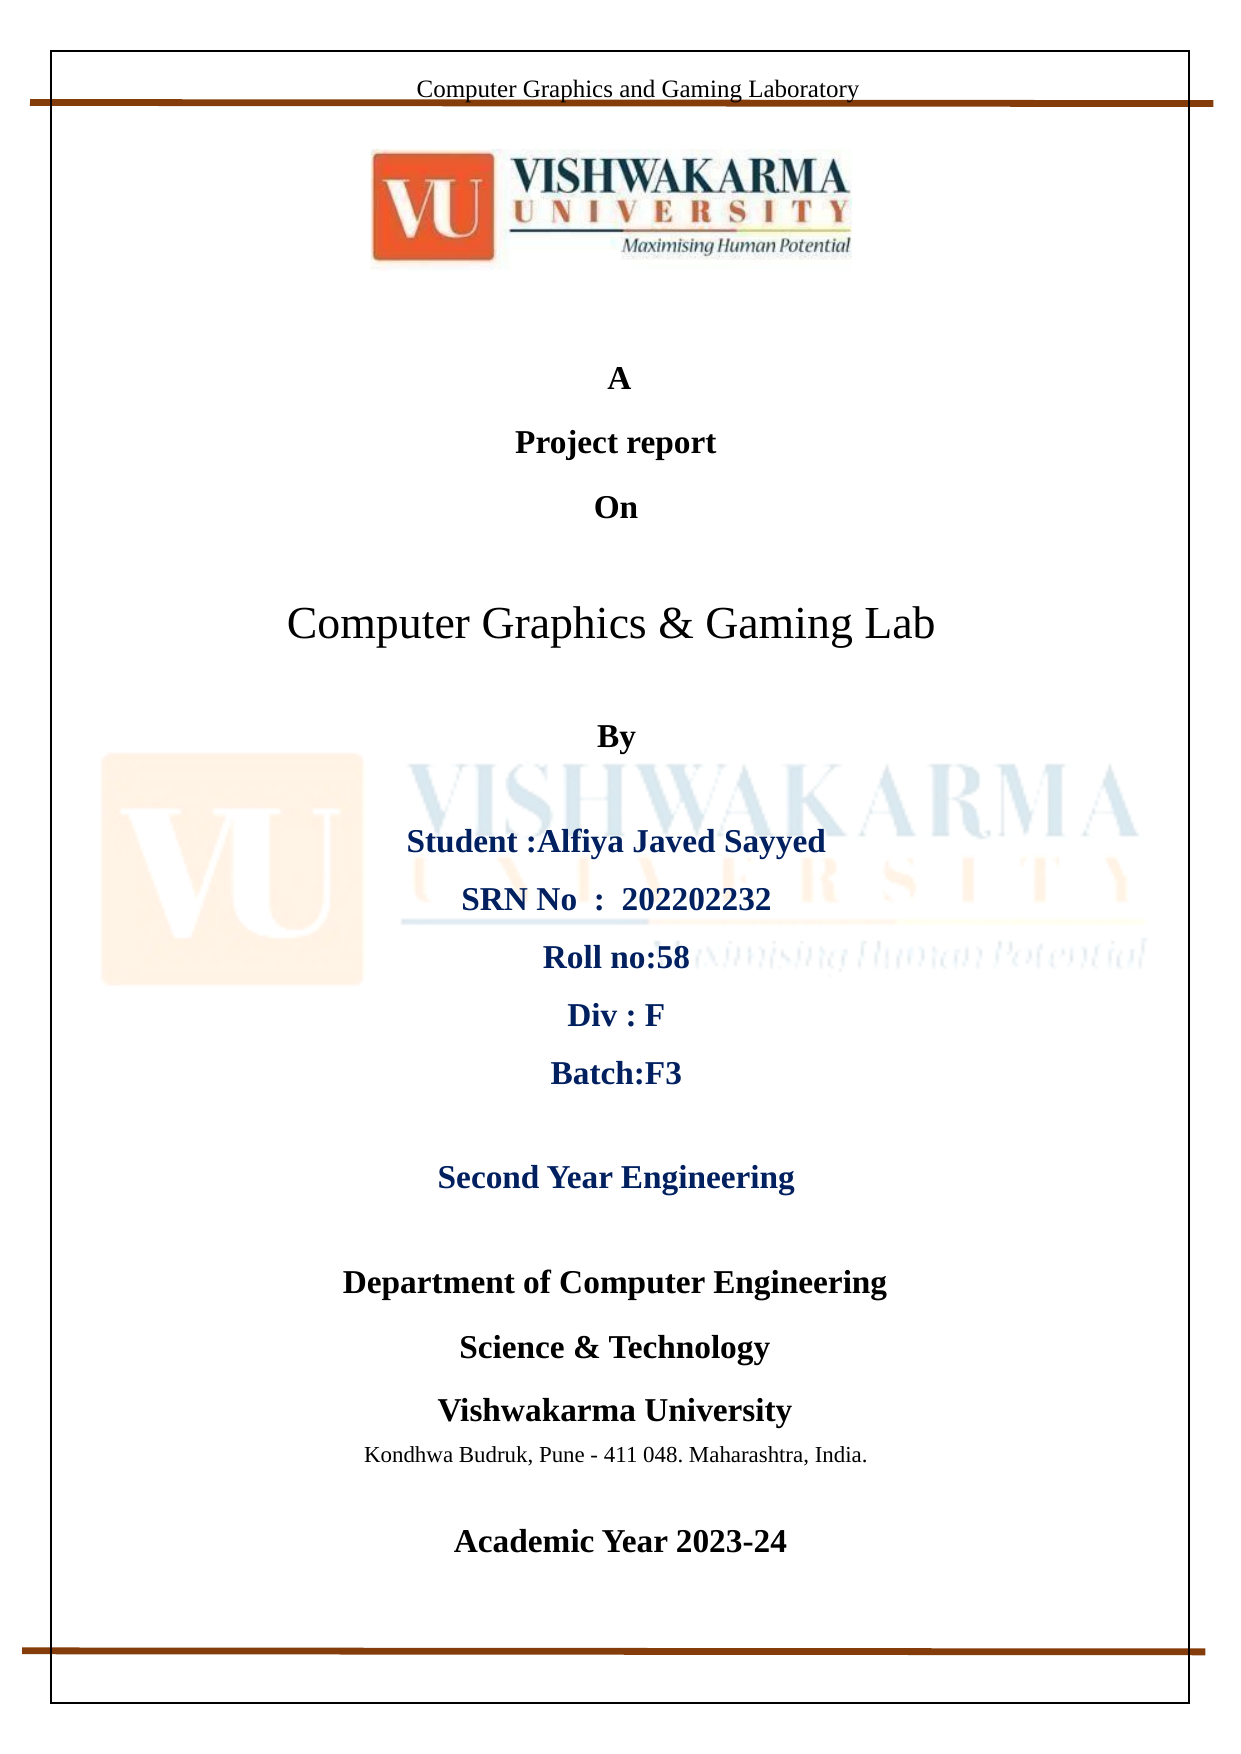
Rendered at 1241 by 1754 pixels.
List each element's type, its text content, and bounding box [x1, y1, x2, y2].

text By [106, 716, 1126, 754]
text On [106, 487, 1125, 525]
text Kondhwa Budruk, Pune - 411 048. Maharashtra, India. [333, 1441, 899, 1467]
text Vishwakarma University [106, 1391, 1123, 1429]
text Student :Alfiya Javed Sayyed [106, 821, 1126, 859]
text Div : F [106, 995, 1126, 1033]
text Second Year Engineering [106, 1158, 1126, 1196]
text Roll no:58 [106, 937, 1126, 975]
text Computer Graphics & Gaming Lab [106, 596, 1116, 648]
text Project report [106, 423, 1125, 461]
text Science & Technology [106, 1327, 1123, 1365]
text A [106, 358, 1132, 397]
text Department of Computer Engineering [106, 1263, 1123, 1301]
text Academic Year 2023-24 [452, 1522, 788, 1560]
picture [370, 149, 853, 271]
text SRN No : 202202232 [106, 879, 1126, 917]
text Batch:F3 [106, 1053, 1126, 1091]
